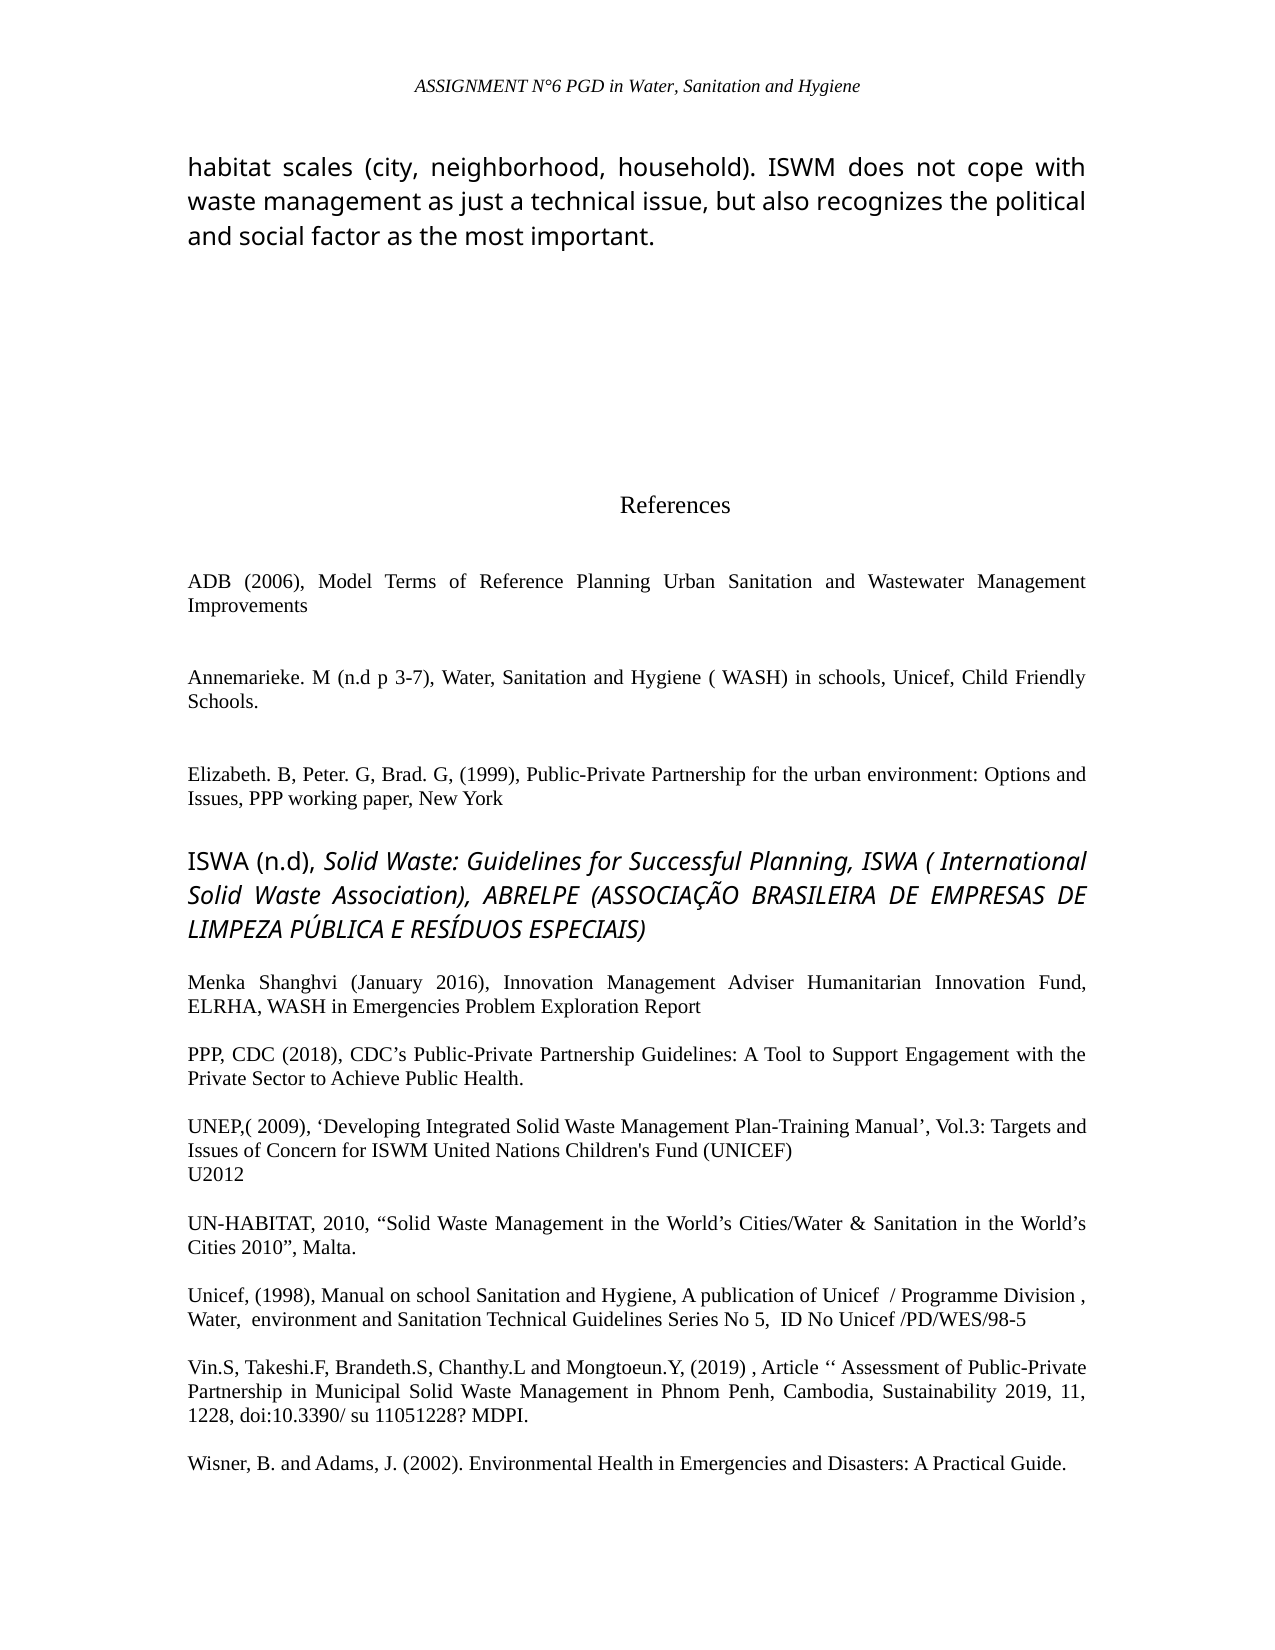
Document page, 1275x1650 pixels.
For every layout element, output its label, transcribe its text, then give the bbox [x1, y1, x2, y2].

text Wisner, B. and Adams, J. (2002). Environmental Health in Emergencies and Disasters: A Practical Guide. [187, 1451, 1087, 1475]
text ADB (2006), Model Terms of Reference Planning Urban Sanitation and Wastewater Management Improvements [187, 569, 1087, 617]
text Annemarieke. M (n.d p 3-7), Water, Sanitation and Hygiene ( WASH) in schools, Unicef, Child Friendly Schools. [187, 665, 1087, 713]
text PPP, CDC (2018), CDC’s Public-Private Partnership Guidelines: A Tool to Support Engagement with the Private Sector to Achieve Public Health. [187, 1042, 1087, 1090]
text ISWA (n.d), Solid Waste: Guidelines for Successful Planning, ISWA ( International Solid Waste Association), ABRELPE (ASSOCIAÇÃO BRASILEIRA DE EMPRESAS DE LIMPEZA PÚBLICA E RESÍDUOS ESPECIAIS) [187, 844, 1087, 946]
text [187, 150, 1087, 252]
text U2012 [187, 1162, 1087, 1186]
text UN-HABITAT, 2010, “Solid Waste Management in the World’s Cities/Water & Sanitation in the World’s Cities 2010”, Malta. [187, 1211, 1087, 1259]
text UNEP,( 2009), ‘Developing Integrated Solid Waste Management Plan-Training Manual’, Vol.3: Targets and Issues of Concern for ISWM United Nations Children's Fund (UNICEF) [187, 1114, 1087, 1162]
text Menka Shanghvi (January 2016), Innovation Management Adviser Humanitarian Innovation Fund, ELRHA, WASH in Emergencies Problem Exploration Report [187, 970, 1087, 1018]
text Unicef, (1998), Manual on school Sanitation and Hygiene, A publication of Unicef / Programme Division , Water, environment and Sanitation Technical Guidelines Series No 5, ID No Unicef /PD/WES/98-5 [187, 1283, 1087, 1331]
text References [187, 491, 1087, 519]
text Vin.S, Takeshi.F, Brandeth.S, Chanthy.L and Mongtoeun.Y, (2019) , Article ‘‘ Assessment of Public-Private Partnership in Municipal Solid Waste Management in Phnom Penh, Cambodia, Sustainability 2019, 11, 1228, doi:10.3390/ su 11051228? MDPI. [187, 1355, 1087, 1427]
text Elizabeth. B, Peter. G, Brad. G, (1999), Public-Private Partnership for the urban environment: Options and Issues, PPP working paper, New York [187, 761, 1087, 809]
